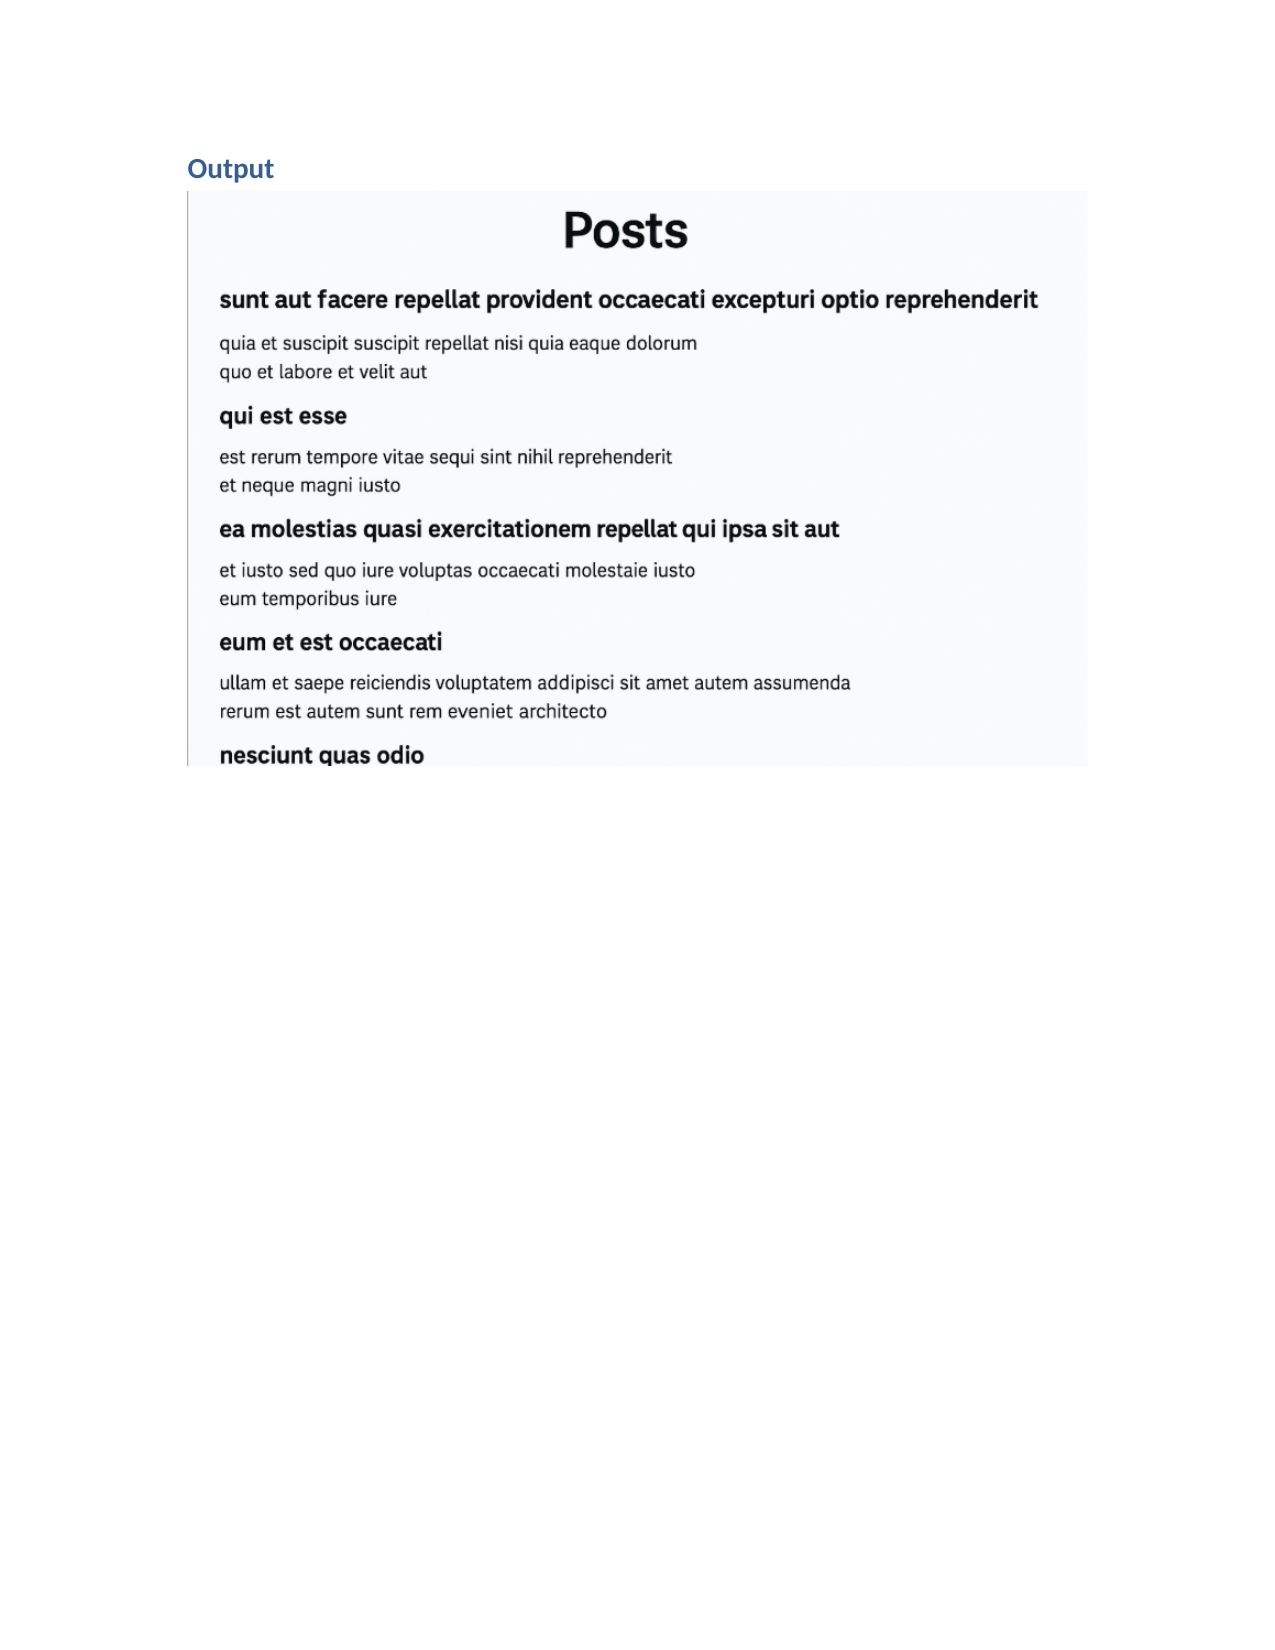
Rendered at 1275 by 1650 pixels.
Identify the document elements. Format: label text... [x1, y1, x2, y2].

subtitle Output [187, 150, 1087, 186]
picture [187, 191, 1088, 766]
